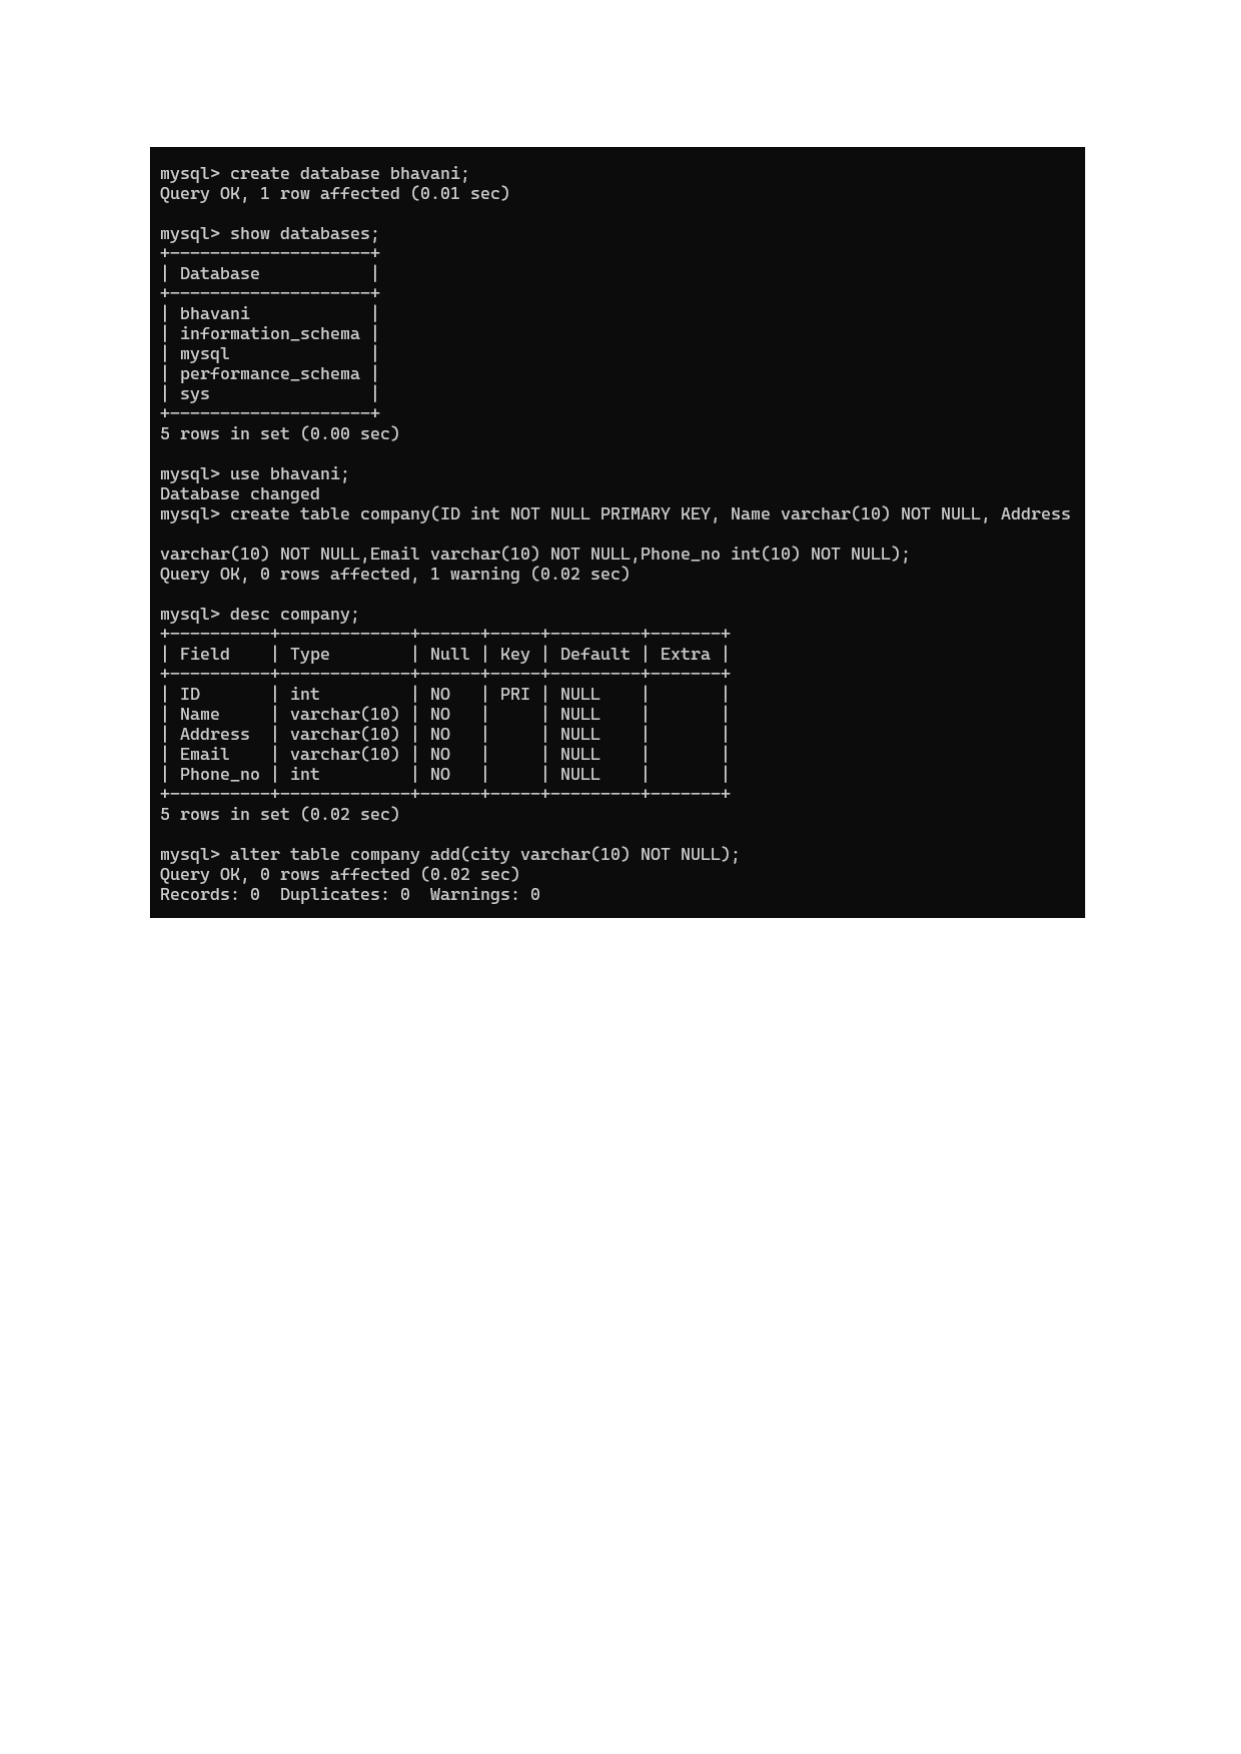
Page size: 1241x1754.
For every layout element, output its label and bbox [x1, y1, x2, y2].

picture [150, 147, 1085, 918]
